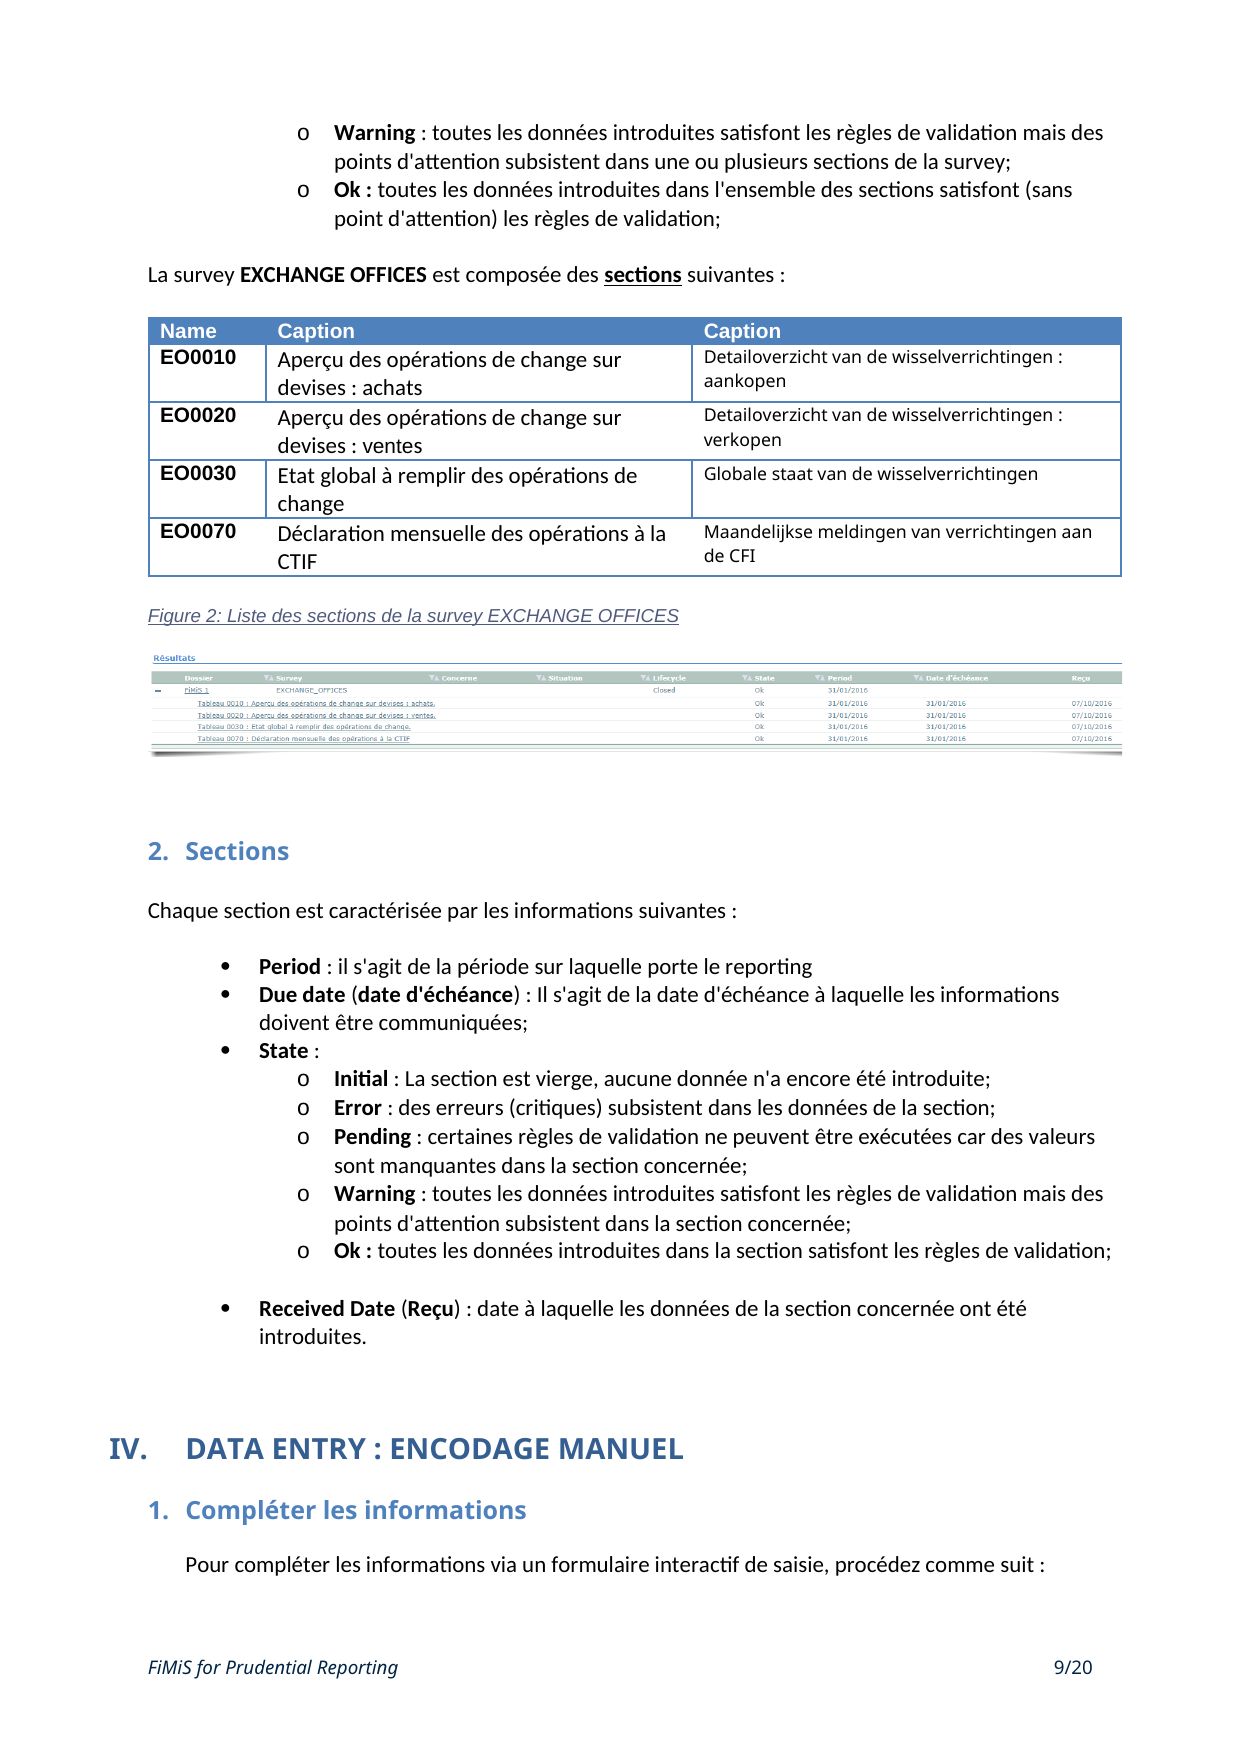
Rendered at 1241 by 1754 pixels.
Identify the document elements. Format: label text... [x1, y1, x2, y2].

table_cell Déclaration mensuelle des opérations à la CTIF [266, 519, 692, 575]
list Ok : toutes les données introduites dans l'ensemble des sections satisfont (sans point d'attention) les règles de validation; [296, 175, 1122, 232]
table_cell Detailoverzicht van de wisselverrichtingen : aankopen [693, 345, 1120, 401]
table_cell EO0010 [150, 345, 265, 401]
table_cell Etat global à remplir des opérations de change [267, 461, 691, 517]
table_cell EO0030 [150, 461, 265, 517]
subtitle Data Entry : Encodage manuel [148, 1428, 1122, 1468]
text Figure 2: Liste des sections de la survey EXCHANGE OFFICES [148, 605, 1122, 627]
text Pour compléter les informations via un formulaire interactif de saisie, procédez comme suit : [185, 1551, 1122, 1579]
table_header Caption [266, 319, 692, 343]
table_header Name [150, 319, 266, 343]
list Ok : toutes les données introduites dans la section satisfont les règles de validation; [296, 1237, 1122, 1266]
subtitle Compléter les informations [148, 1493, 1122, 1527]
table_cell Aperçu des opérations de change sur devises : ventes [266, 403, 692, 459]
table_header Caption [692, 319, 1120, 343]
list Initial : La section est vierge, aucune donnée n'a encore été introduite; [296, 1064, 1122, 1093]
subtitle Sections [148, 834, 1122, 868]
list Pending : certaines règles de validation ne peuvent être exécutées car des valeurs sont manquantes dans la section concernée; [296, 1122, 1122, 1179]
table_cell Detailoverzicht van de wisselverrichtingen : verkopen [692, 403, 1120, 459]
list Warning : toutes les données introduites satisfont les règles de validation mais des points d'attention subsistent dans la section concernée; [296, 1179, 1122, 1237]
picture [147, 648, 1123, 757]
text La survey EXCHANGE OFFICES est composée des sections suivantes : [148, 261, 1122, 288]
table_cell Aperçu des opérations de change sur devises : achats [267, 345, 691, 401]
list State : [221, 1036, 1122, 1064]
list Due date (date d'échéance) : Il s'agit de la date d'échéance à laquelle les informations doivent être communiquées; [221, 980, 1122, 1036]
table_cell Maandelijkse meldingen van verrichtingen aan de CFI [692, 519, 1120, 575]
table_cell EO0070 [150, 519, 266, 575]
table_cell EO0020 [150, 403, 266, 459]
list Received Date (Reçu) : date à laquelle les données de la section concernée ont été introduites. [221, 1294, 1122, 1350]
list Period : il s'agit de la période sur laquelle porte le reporting [221, 952, 1122, 980]
list Warning : toutes les données introduites satisfont les règles de validation mais des points d'attention subsistent dans une ou plusieurs sections de la survey; [296, 118, 1122, 175]
table_cell Globale staat van de wisselverrichtingen [693, 461, 1120, 517]
list Error : des erreurs (critiques) subsistent dans les données de la section; [296, 1093, 1122, 1122]
text Chaque section est caractérisée par les informations suivantes : [148, 896, 1122, 924]
